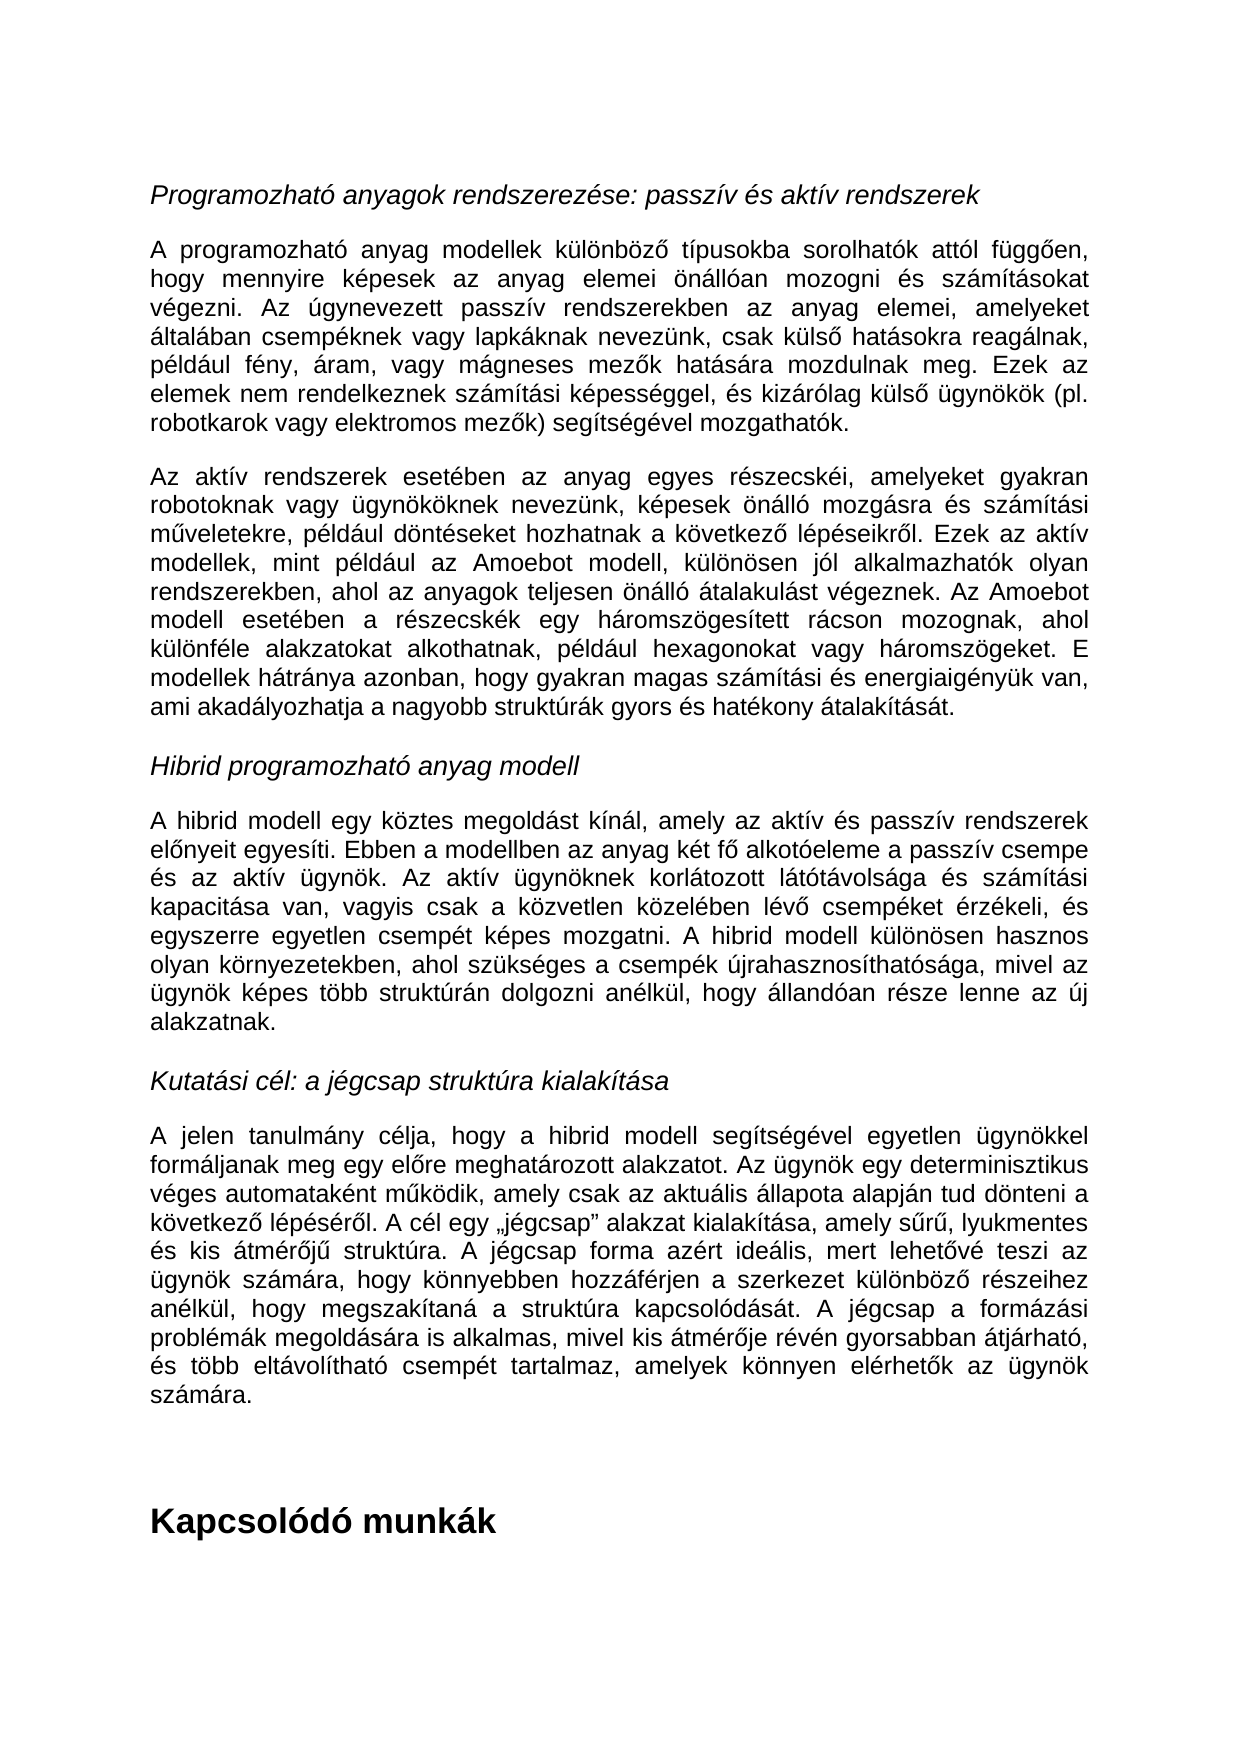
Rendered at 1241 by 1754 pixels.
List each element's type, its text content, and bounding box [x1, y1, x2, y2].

subtitle Hibrid programozható anyag modell [150, 749, 1090, 781]
text Az aktív rendszerek esetében az anyag egyes részecskéi, amelyeket gyakran robotoknak vagy ügynököknek nevezünk, képesek önálló mozgásra és számítási műveletekre, például döntéseket hozhatnak a következő lépéseikről. Ezek az aktív modellek, mint például az Amoebot modell, különösen jól alkalmazhatók olyan rendszerekben, ahol az anyagok teljesen önálló átalakulást végeznek. Az Amoebot modell esetében a részecskék egy háromszögesített rácson mozognak, ahol különféle alakzatokat alkothatnak, például hexagonokat vagy háromszögeket. E modellek hátránya azonban, hogy gyakran magas számítási és energiaigényük van, ami akadályozhatja a nagyobb struktúrák gyors és hatékony átalakítását. [150, 462, 1090, 720]
subtitle Kutatási cél: a jégcsap struktúra kialakítása [150, 1065, 1090, 1096]
subtitle Kapcsolódó munkák [150, 1500, 1090, 1541]
subtitle Programozható anyagok rendszerezése: passzív és aktív rendszerek [150, 179, 1090, 210]
text A hibrid modell egy köztes megoldást kínál, amely az aktív és passzív rendszerek előnyeit egyesíti. Ebben a modellben az anyag két fő alkotóeleme a passzív csempe és az aktív ügynök. Az aktív ügynöknek korlátozott látótávolsága és számítási kapacitása van, vagyis csak a közvetlen közelében lévő csempéket érzékeli, és egyszerre egyetlen csempét képes mozgatni. A hibrid modell különösen hasznos olyan környezetekben, ahol szükséges a csempék újrahasznosíthatósága, mivel az ügynök képes több struktúrán dolgozni anélkül, hogy állandóan része lenne az új alakzatnak. [150, 806, 1090, 1036]
text A jelen tanulmány célja, hogy a hibrid modell segítségével egyetlen ügynökkel formáljanak meg egy előre meghatározott alakzatot. Az ügynök egy determinisztikus véges automataként működik, amely csak az aktuális állapota alapján tud dönteni a következő lépéséről. A cél egy „jégcsap” alakzat kialakítása, amely sűrű, lyukmentes és kis átmérőjű struktúra. A jégcsap forma azért ideális, mert lehetővé teszi az ügynök számára, hogy könnyebben hozzáférjen a szerkezet különböző részeihez anélkül, hogy megszakítaná a struktúra kapcsolódását. A jégcsap a formázási problémák megoldására is alkalmas, mivel kis átmérője révén gyorsabban átjárható, és több eltávolítható csempét tartalmaz, amelyek könnyen elérhetők az ügynök számára. [150, 1121, 1090, 1409]
text A programozható anyag modellek különböző típusokba sorolhatók attól függően, hogy mennyire képesek az anyag elemei önállóan mozogni és számításokat végezni. Az úgynevezett passzív rendszerekben az anyag elemei, amelyeket általában csempéknek vagy lapkáknak nevezünk, csak külső hatásokra reagálnak, például fény, áram, vagy mágneses mezők hatására mozdulnak meg. Ezek az elemek nem rendelkeznek számítási képességgel, és kizárólag külső ügynökök (pl. robotkarok vagy elektromos mezők) segítségével mozgathatók. [150, 235, 1090, 437]
